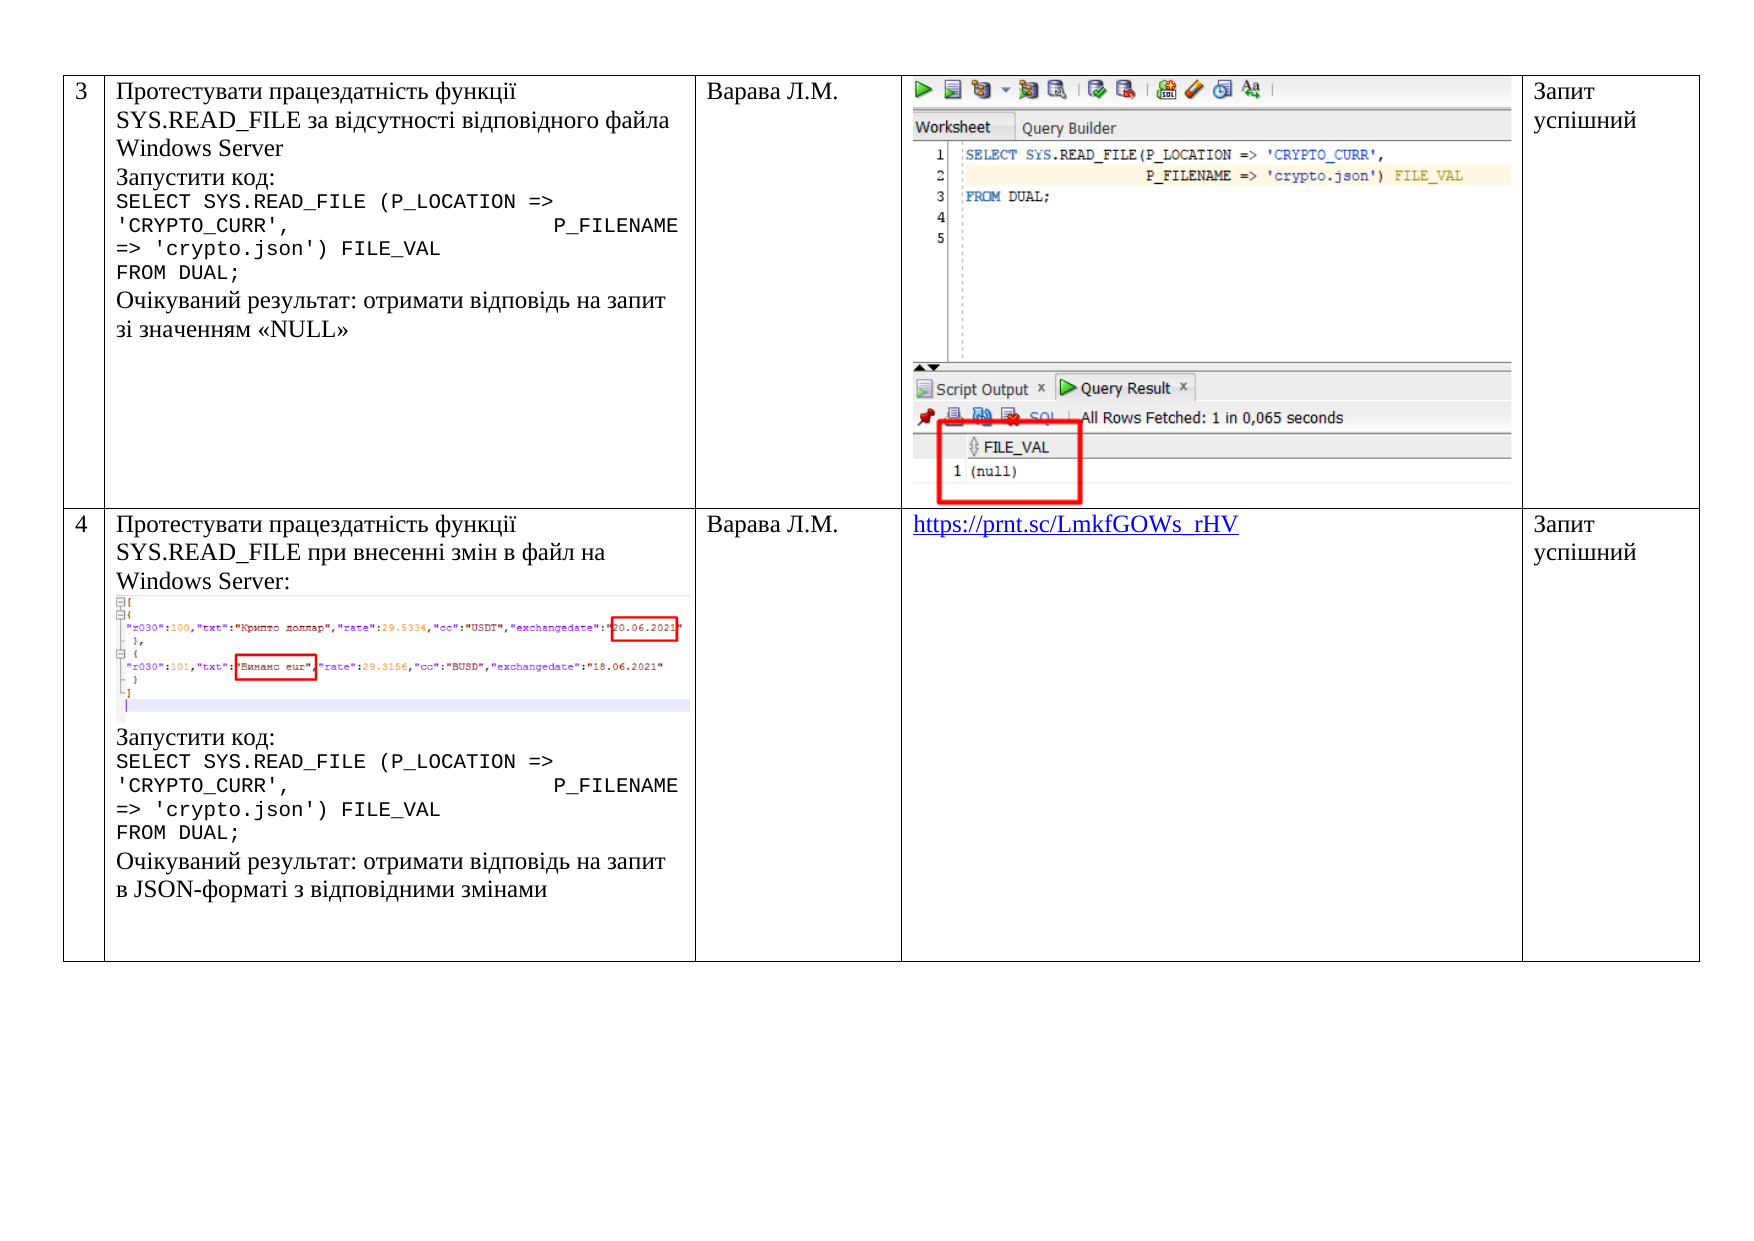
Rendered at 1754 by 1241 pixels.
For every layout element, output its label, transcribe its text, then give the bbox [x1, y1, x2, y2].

table_cell Запит успішний [1523, 76, 1699, 508]
table_cell 4 [64, 509, 104, 961]
picture [913, 76, 1512, 508]
table_cell [1512, 76, 1522, 508]
table_cell https://prnt.sc/LmkfGOWs_rHV [902, 509, 1522, 961]
table_cell Протестувати працездатність функції SYS.READ_FILE при внесенні змін в файл на Windows Server: Запустити код: SELECT SYS.READ_FILE (P_LOCATION => 'CRYPTO_CURR', P_FILENAME => 'crypto.json') FILE_VAL FROM DUAL; Очікуваний результат: отримати відповідь на запит в JSON-форматі з відповідними змінами [105, 509, 695, 961]
table_cell Варава Л.М. [696, 509, 901, 961]
table_cell 3 [64, 76, 104, 508]
table_cell Протестувати працездатність функції SYS.READ_FILE за відсутності відповідного файла Windows Server Запустити код: SELECT SYS.READ_FILE (P_LOCATION => 'CRYPTO_CURR', P_FILENAME => 'crypto.json') FILE_VAL FROM DUAL; Очікуваний результат: отримати відповідь на запит зі значенням «NULL» [105, 76, 695, 508]
table_cell [902, 76, 913, 508]
table_cell Запит успішний [1523, 509, 1699, 961]
table_cell Варава Л.М. [696, 76, 901, 508]
picture [115, 595, 691, 723]
